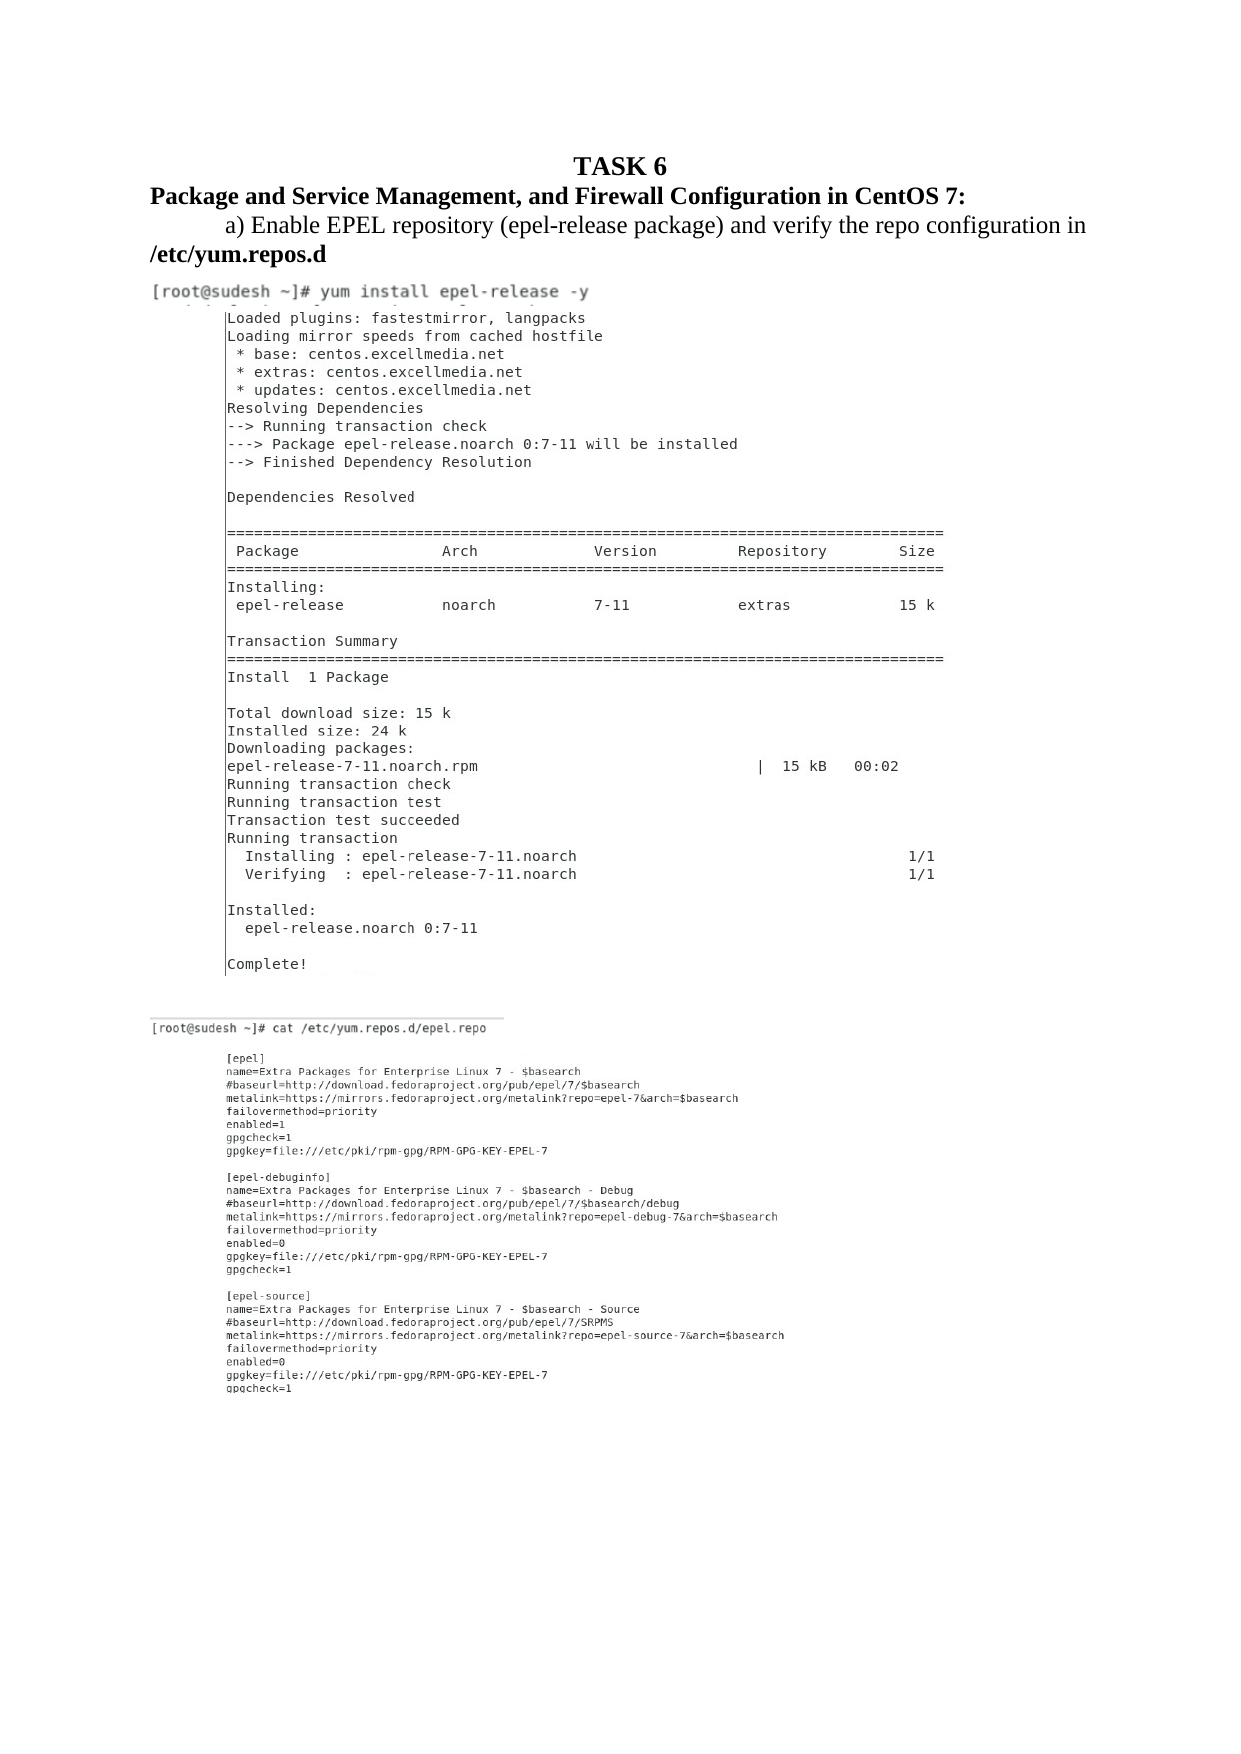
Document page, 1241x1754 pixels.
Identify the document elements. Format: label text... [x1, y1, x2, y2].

picture [150, 274, 602, 306]
text Package and Service Management, and Firewall Configuration in CentOS 7: [150, 181, 1090, 210]
picture [225, 1053, 798, 1393]
picture [225, 312, 962, 976]
picture [150, 1017, 504, 1037]
text TASK 6 [150, 150, 1090, 181]
list a) Enable EPEL repository (epel-release package) and verify the repo configuration in /etc/yum.repos.d [150, 210, 1090, 267]
